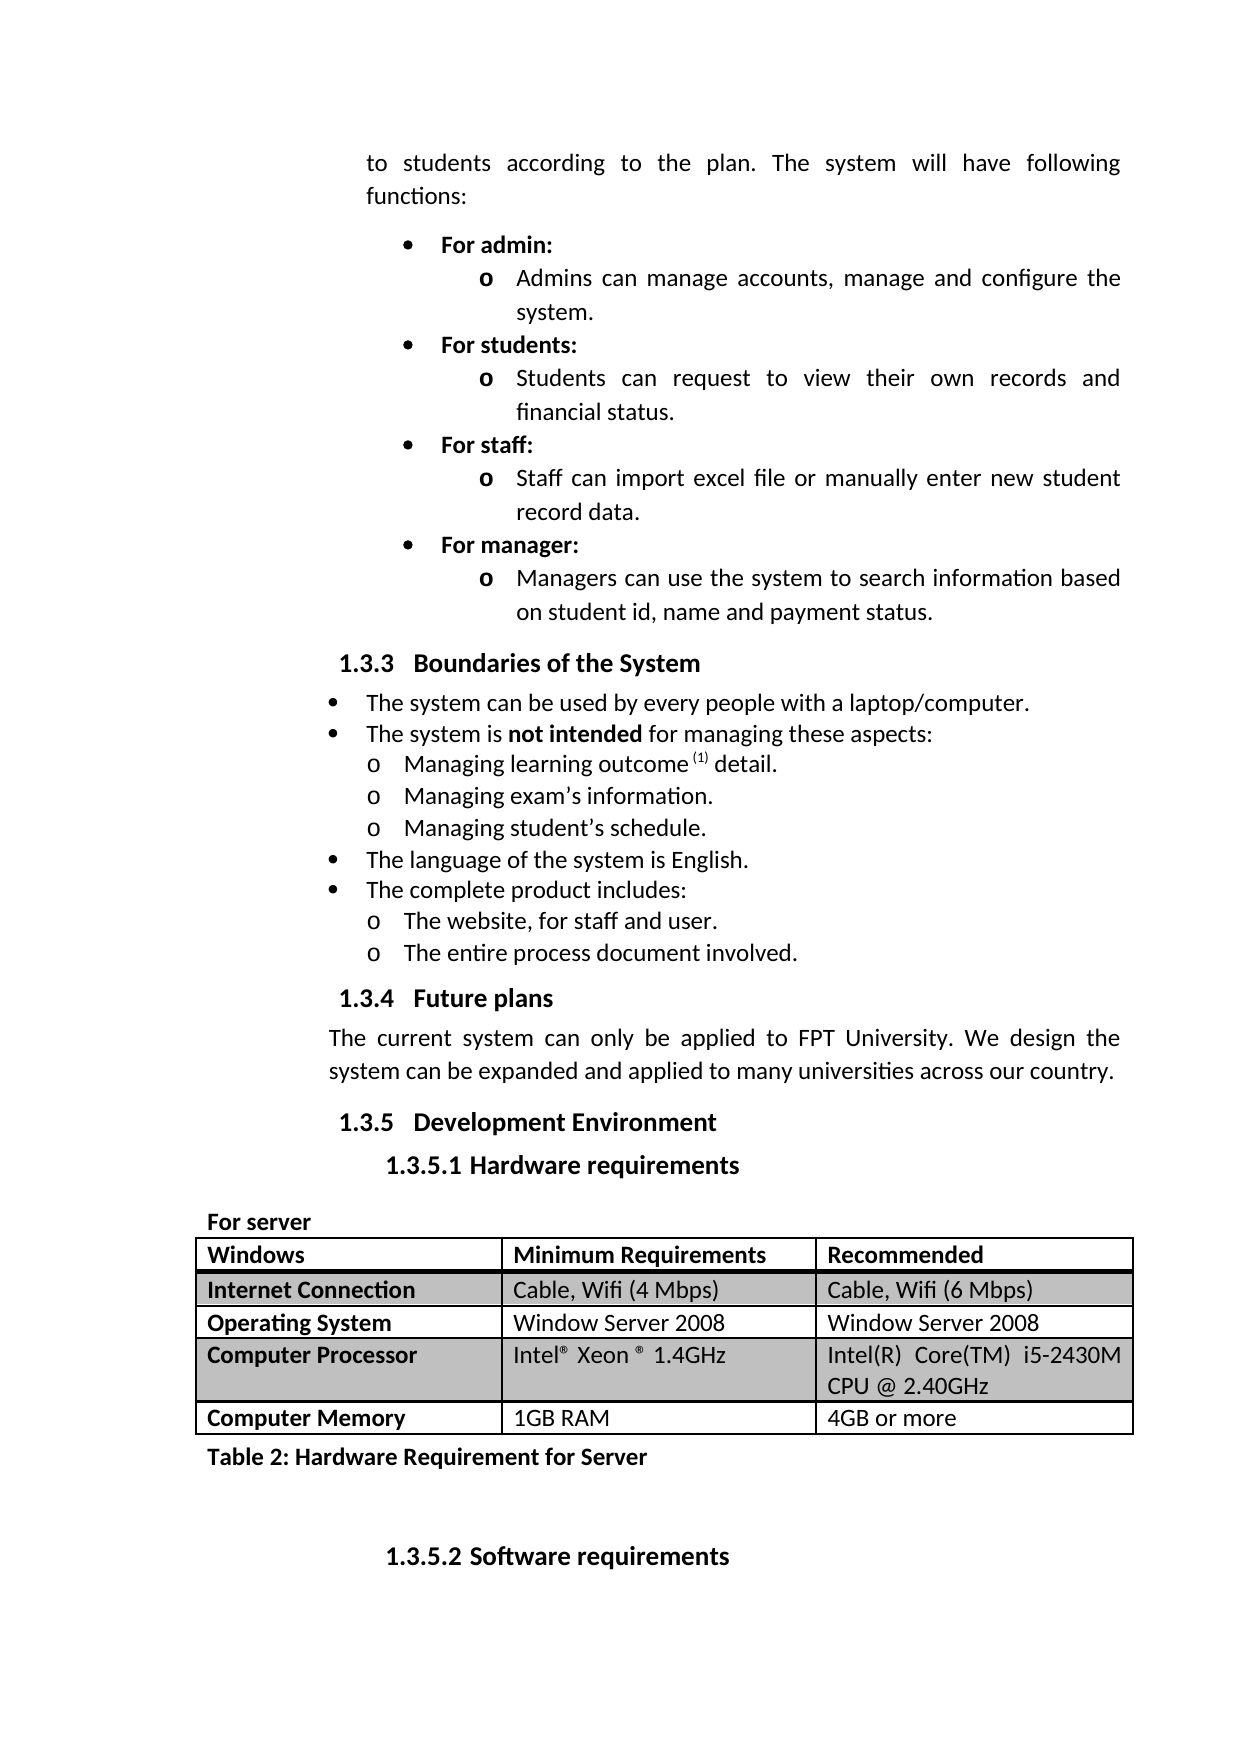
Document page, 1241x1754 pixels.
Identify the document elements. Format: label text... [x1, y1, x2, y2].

table_cell 1GB RAM [503, 1403, 815, 1433]
list The entire process document involved. [366, 937, 1122, 968]
list Managing learning outcome (1) detail. [366, 748, 1122, 780]
list For staff: [403, 429, 1122, 460]
table_cell Cable, Wifi (4 Mbps) [503, 1274, 815, 1304]
table_cell Intel(R) Core(TM) i5-2430M CPU @ 2.40GHz [817, 1339, 1132, 1400]
table_cell Computer Processor [197, 1339, 501, 1400]
subtitle Development Environment [338, 1105, 1122, 1138]
table_cell 4GB or more [817, 1403, 1132, 1433]
list The complete product includes: [328, 874, 1122, 905]
list The system is not intended for managing these aspects: [328, 718, 1122, 748]
list The system can be used by every people with a laptop/computer. [328, 687, 1122, 718]
table_cell Window Server 2008 [817, 1307, 1132, 1337]
table_header Minimum Requirements [503, 1239, 815, 1269]
list Staff can import excel file or manually enter new student record data. [478, 462, 1122, 527]
table_cell Cable, Wifi (6 Mbps) [817, 1274, 1132, 1304]
table_header Windows [197, 1239, 501, 1269]
subtitle Software requirements [385, 1539, 1122, 1572]
list For manager: [403, 529, 1122, 560]
list The language of the system is English. [328, 844, 1122, 874]
list For admin: [403, 229, 1122, 260]
list Managers can use the system to search information based on student id, name and payment status. [478, 562, 1122, 627]
table_cell Intel® Xeon ® 1.4GHz [503, 1339, 815, 1400]
subtitle Boundaries of the System [338, 646, 1122, 679]
text The current system can only be applied to FPT University. We design the system can be expanded and applied to many universities across our country. [328, 1022, 1122, 1086]
table_cell Computer Memory [197, 1403, 501, 1433]
list Admins can manage accounts, manage and configure the system. [478, 262, 1122, 327]
table_cell Window Server 2008 [503, 1307, 815, 1337]
subtitle Hardware requirements [385, 1148, 1122, 1181]
list Managing exam’s information. [366, 780, 1122, 812]
table_cell Operating System [197, 1307, 501, 1337]
subtitle Future plans [338, 981, 1122, 1014]
list Students can request to view their own records and financial status. [478, 362, 1122, 427]
list The website, for staff and user. [366, 905, 1122, 937]
table_cell Internet Connection [197, 1274, 501, 1304]
list Managing student’s schedule. [366, 812, 1122, 844]
list For students: [403, 329, 1122, 360]
table_header Recommended [817, 1239, 1132, 1269]
text For server [207, 1206, 1122, 1237]
